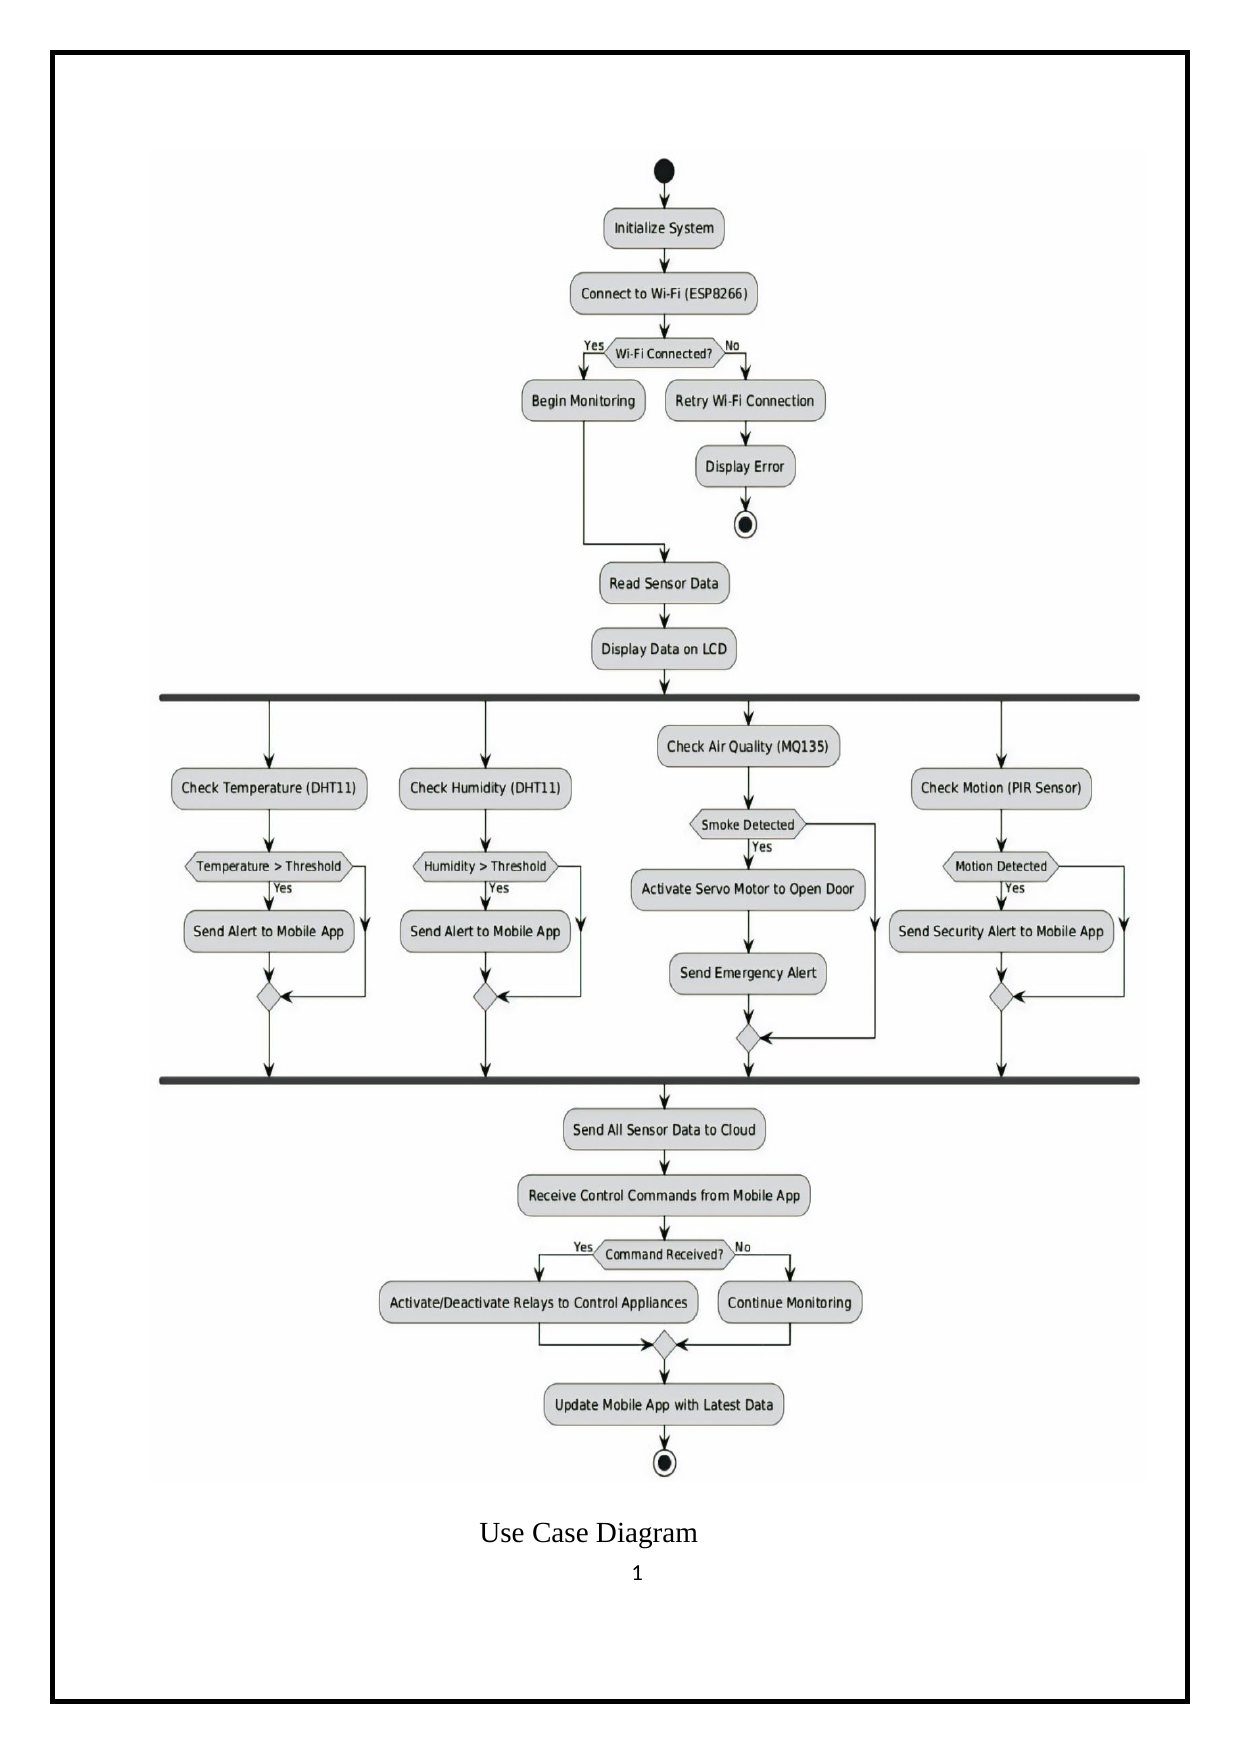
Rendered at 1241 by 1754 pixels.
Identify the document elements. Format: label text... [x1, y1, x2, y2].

picture [150, 150, 1146, 1482]
text Use Case Diagram [450, 1515, 1090, 1548]
